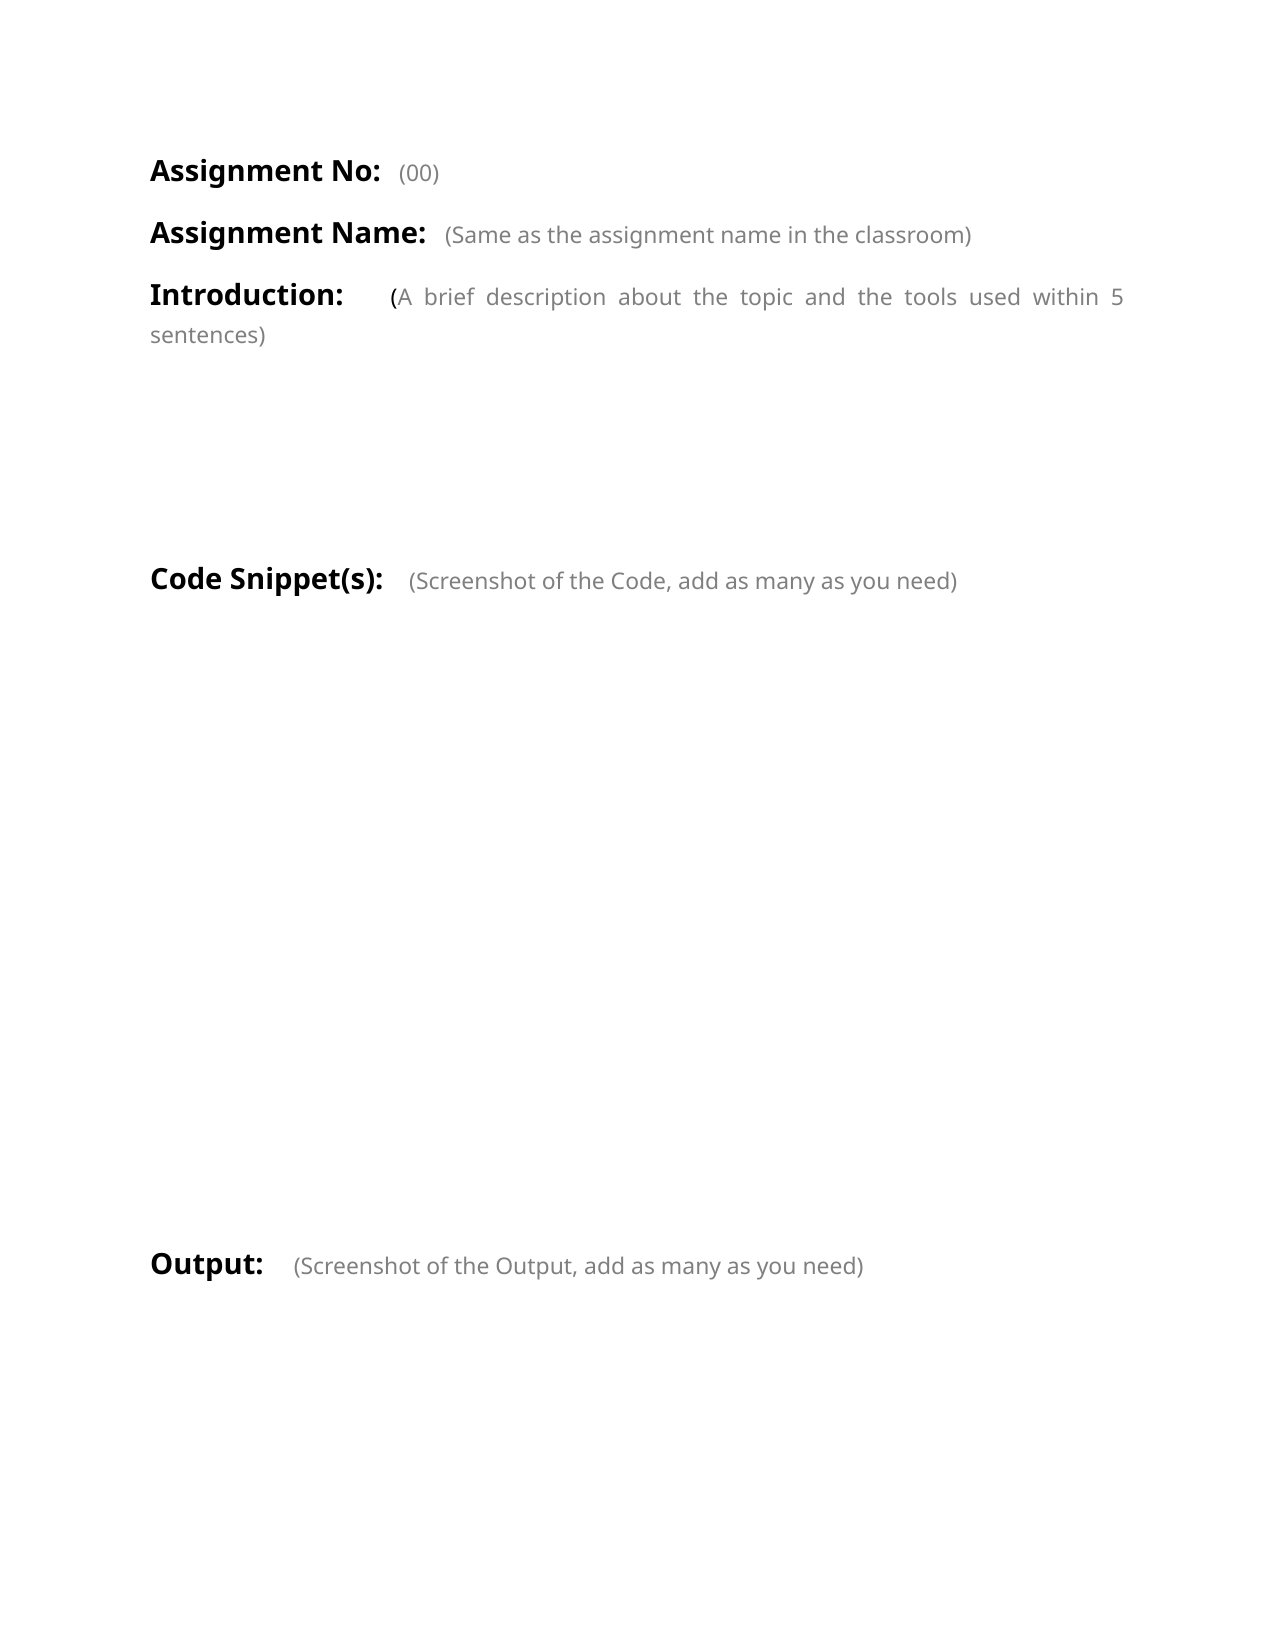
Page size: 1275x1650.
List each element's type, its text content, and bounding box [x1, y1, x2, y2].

text Code Snippet(s): (Screenshot of the Code, add as many as you need) [150, 558, 1125, 598]
text Assignment No: (00) [150, 150, 1125, 190]
text Introduction: (A brief description about the topic and the tools used within 5 sentences) [150, 274, 1125, 350]
text Assignment Name: (Same as the assignment name in the classroom) [150, 212, 1125, 252]
text Output: (Screenshot of the Output, add as many as you need) [150, 1244, 1125, 1283]
